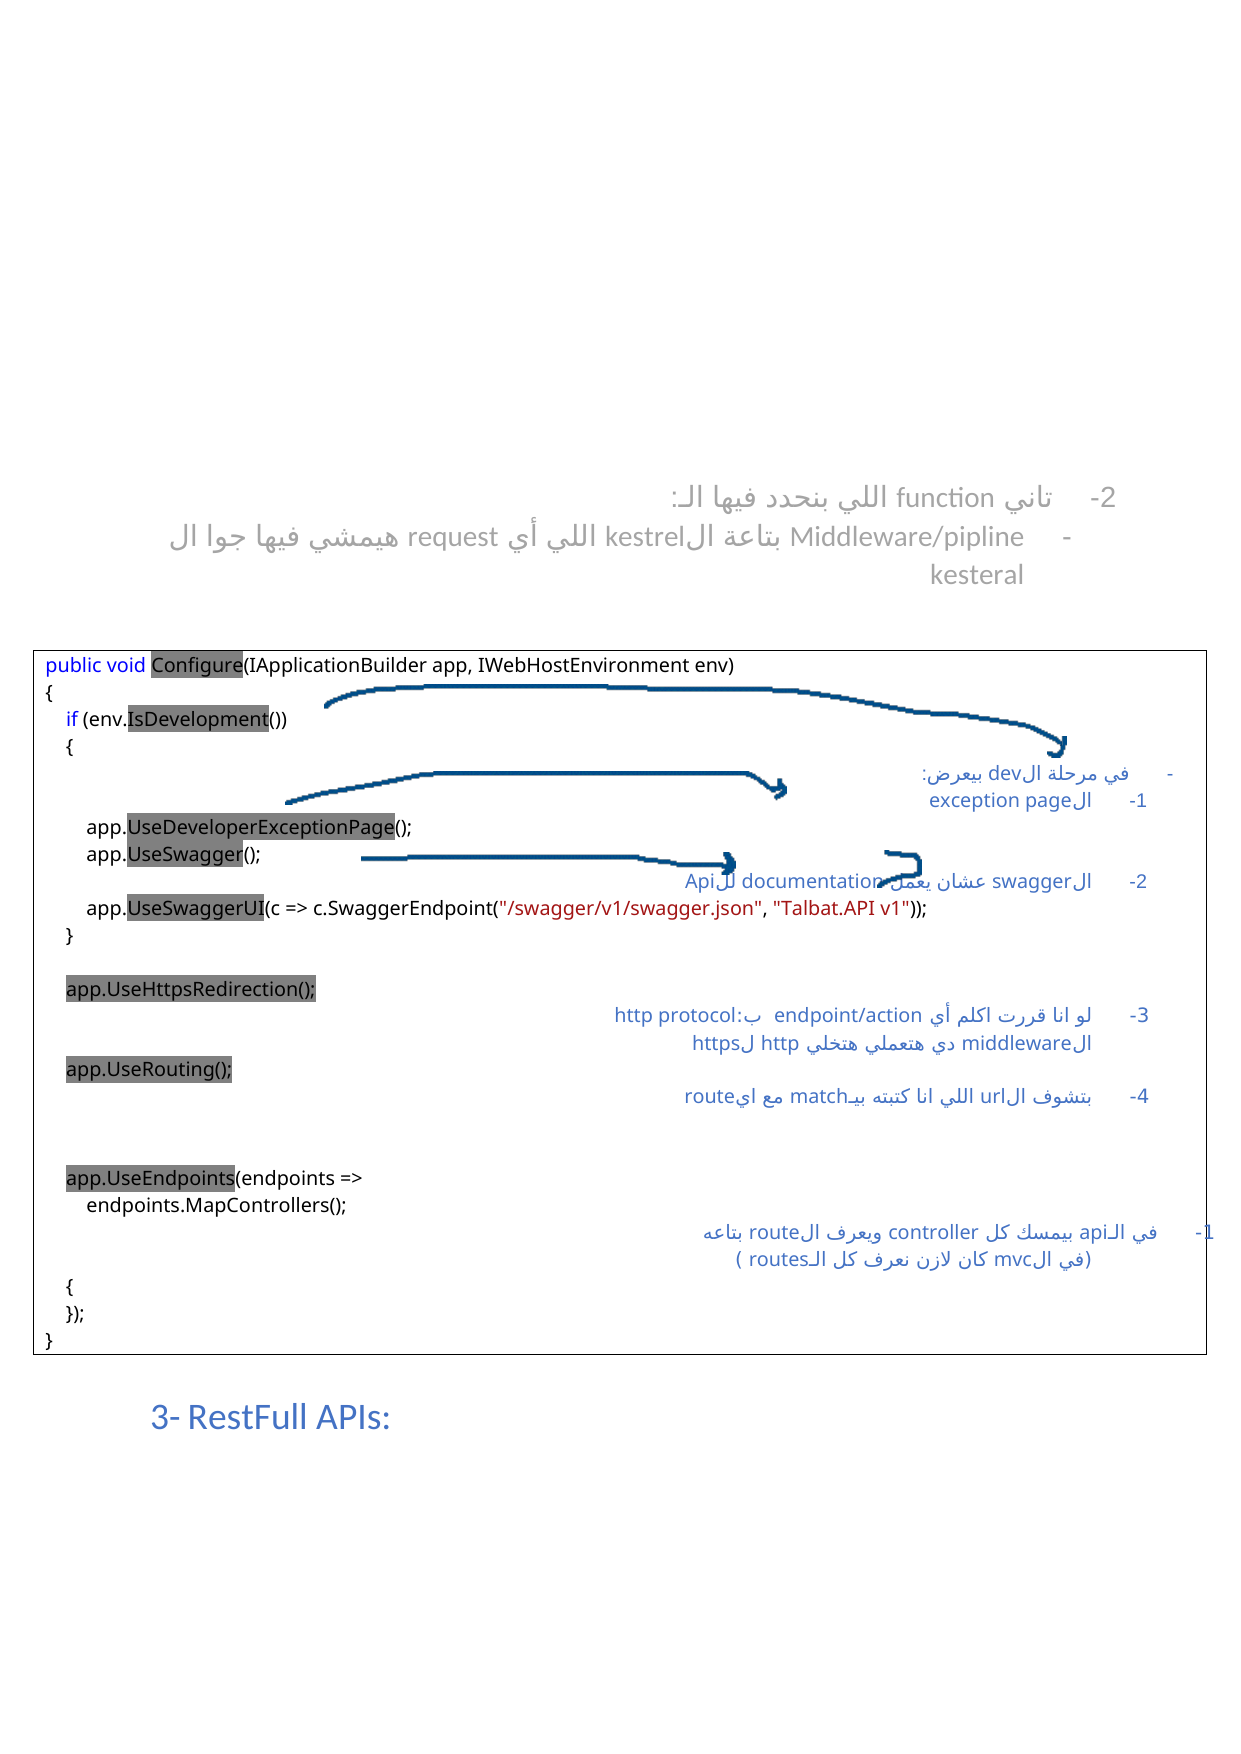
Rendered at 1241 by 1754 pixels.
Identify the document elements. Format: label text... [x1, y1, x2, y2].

list RestFull APIs: [150, 1393, 1090, 1439]
picture [361, 852, 736, 875]
picture [877, 850, 922, 888]
list Middleware/pipline بتاعة الkestrel اللي أي request هيمشي فيها جوا ال kesteral [150, 518, 1062, 592]
table_header public void Configure(IApplicationBuilder app, IWebHostEnvironment env) { if (env.IsDevelopment()) { في مرحلة الdev بيعرض: الexception page app.UseDeveloperExceptionPage(); app.UseSwagger(); الswagger عشان يعمل documentation للApi app.UseSwaggerUI(c => c.SwaggerEndpoint("/swagger/v1/swagger.json", "Talbat.API v1")); } app.UseHttpsRedirection(); لو انا قررت اكلم أي endpoint/action ب:http protocol الmiddleware دي هتعملي هتخلي http لhttps app.UseRouting(); بتشوف الurl اللي انا كتبته بيـmatch مع ايroute app.UseEndpoints(endpoints => endpoints.MapControllers(); في الـapi بيمسك كل controller ويعرف الroute بتاعه (في الmvc كان لازن نعرف كل الـroutes ) { }); } [34, 651, 1206, 1353]
list تاني function اللي بنحدد فيها الـ: [150, 479, 1090, 515]
picture [324, 684, 1067, 758]
picture [285, 771, 787, 805]
